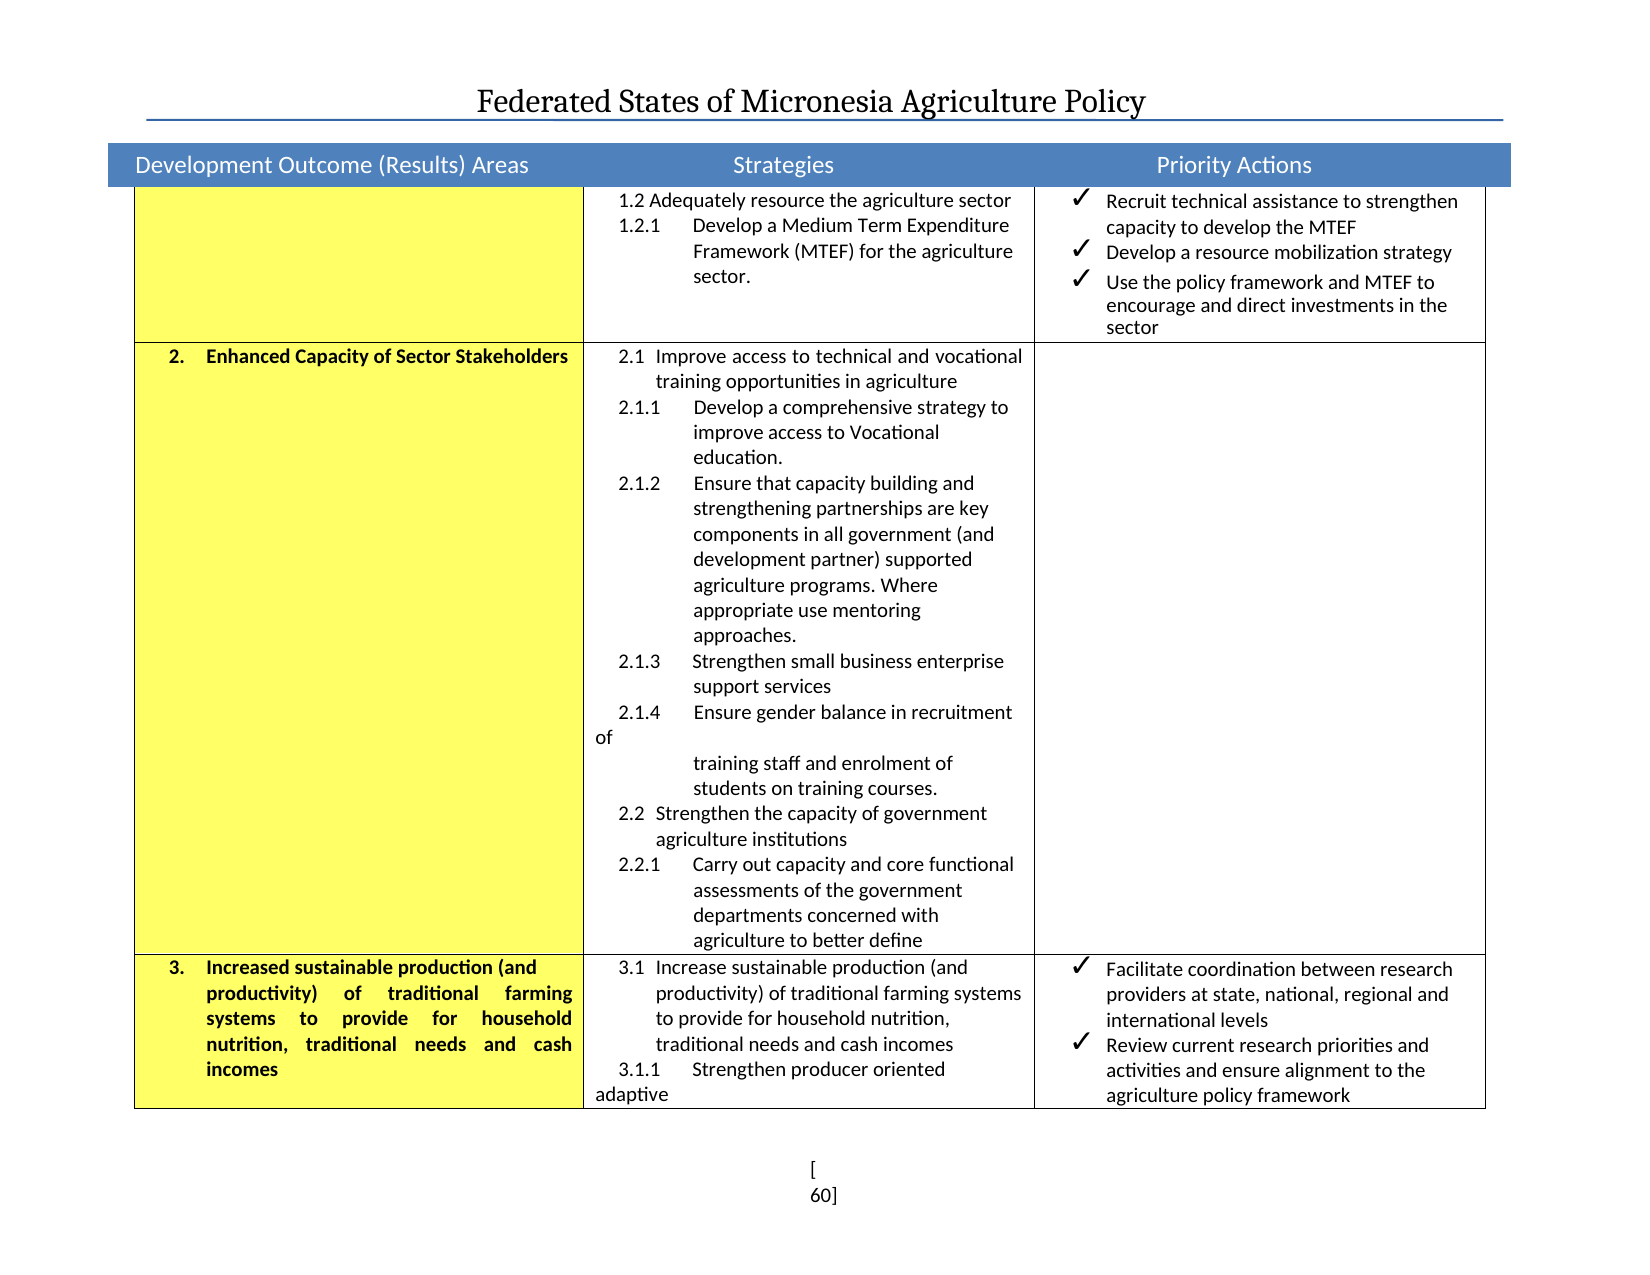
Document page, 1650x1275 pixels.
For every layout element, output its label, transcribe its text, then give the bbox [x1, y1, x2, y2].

table_header [135, 187, 583, 342]
table_cell 3. Increased sustainable production (and productivity) of traditional farming systems to provide for household nutrition, traditional needs and cash incomes [135, 955, 583, 1108]
table_cell [1035, 343, 1485, 953]
table_cell 2. Enhanced Capacity of Sector Stakeholders [135, 343, 583, 953]
table_header 1.2 Adequately resource the agriculture sector Develop a Medium Term Expenditure Framework (MTEF) for the agriculture sector. [584, 187, 1034, 342]
table_cell Increase sustainable production (and productivity) of traditional farming systems to provide for household nutrition, traditional needs and cash incomes Strengthen producer oriented adaptive research capacity [584, 955, 1034, 1108]
table_header Recruit technical assistance to strengthen capacity to develop the MTEF Develop a resource mobilization strategy Use the policy framework and MTEF to encourage and direct investments in the sector [1035, 187, 1485, 342]
table_cell Improve access to technical and vocational training opportunities in agriculture Develop a comprehensive strategy to improve access to Vocational education. Ensure that capacity building and strengthening partnerships are key components in all government (and development partner) supported agriculture programs. Where appropriate use mentoring approaches. Strengthen small business enterprise support services Ensure gender balance in recruitment of training staff and enrolment of students on training courses. Strengthen the capacity of government agriculture institutions Carry out capacity and core functional assessments of the government departments concerned with agriculture to better define operational roles and appropriate staffing to deliver these roles [584, 343, 1034, 953]
table_cell Facilitate coordination between research providers at state, national, regional and international levels Review current research priorities and activities and ensure alignment to the agriculture policy framework [1035, 955, 1485, 1108]
text Development Outcome (Results) Areas Strategies Priority Actions [110, 145, 1510, 185]
